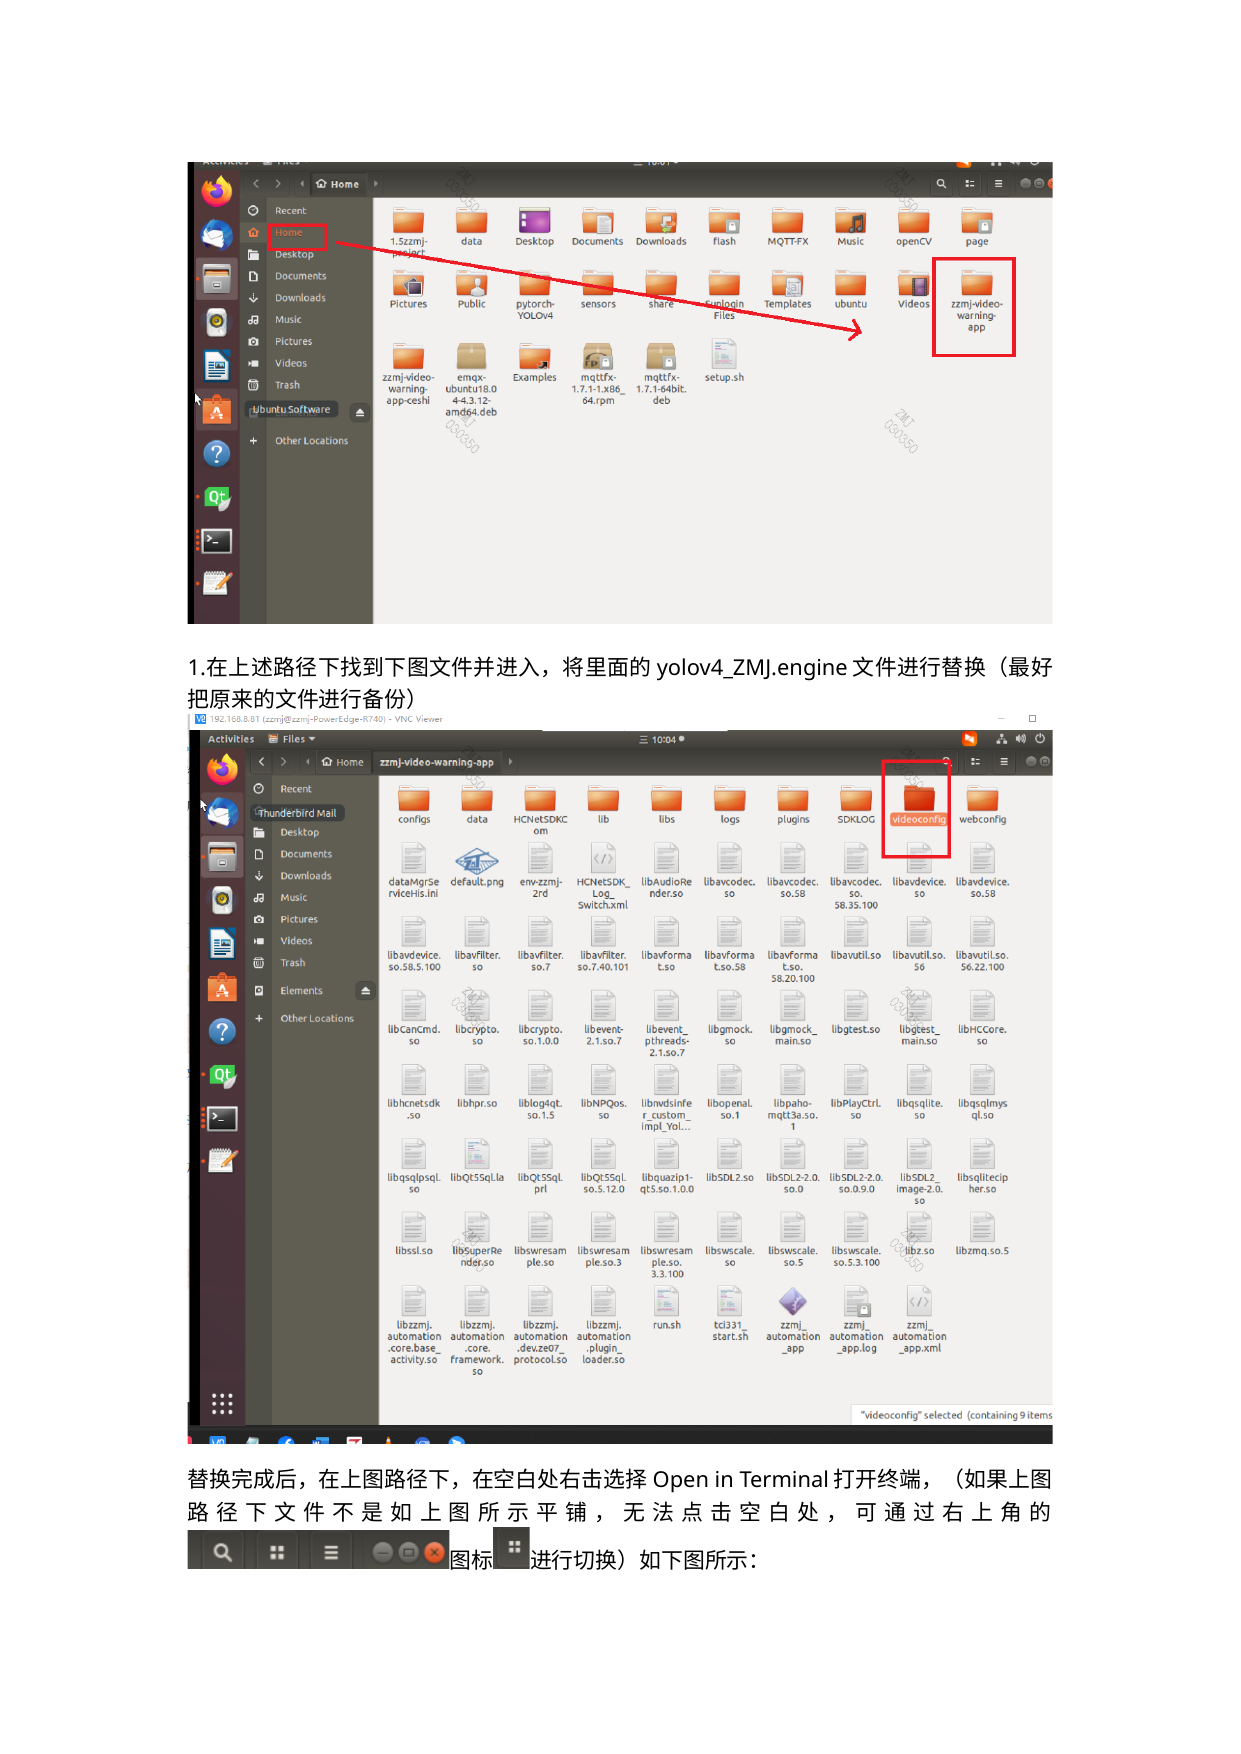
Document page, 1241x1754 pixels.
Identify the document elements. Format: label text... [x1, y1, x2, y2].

text 替换完成后，在上图路径下，在空白处右击选择Open in Terminal打开终端，（如果上图路径下文件不是如上图所示平铺，无法点击空白处，可通过右上角的图标进行切换）如下图所示： [187, 1462, 1053, 1592]
picture [493, 1527, 530, 1569]
text 1.在上述路径下找到下图文件并进入，将里面的yolov4_ZMJ.engine文件进行替换（最好把原来的文件进行备份） [187, 649, 1053, 714]
picture [187, 714, 1053, 1444]
picture [187, 1530, 450, 1569]
picture [187, 162, 1053, 624]
